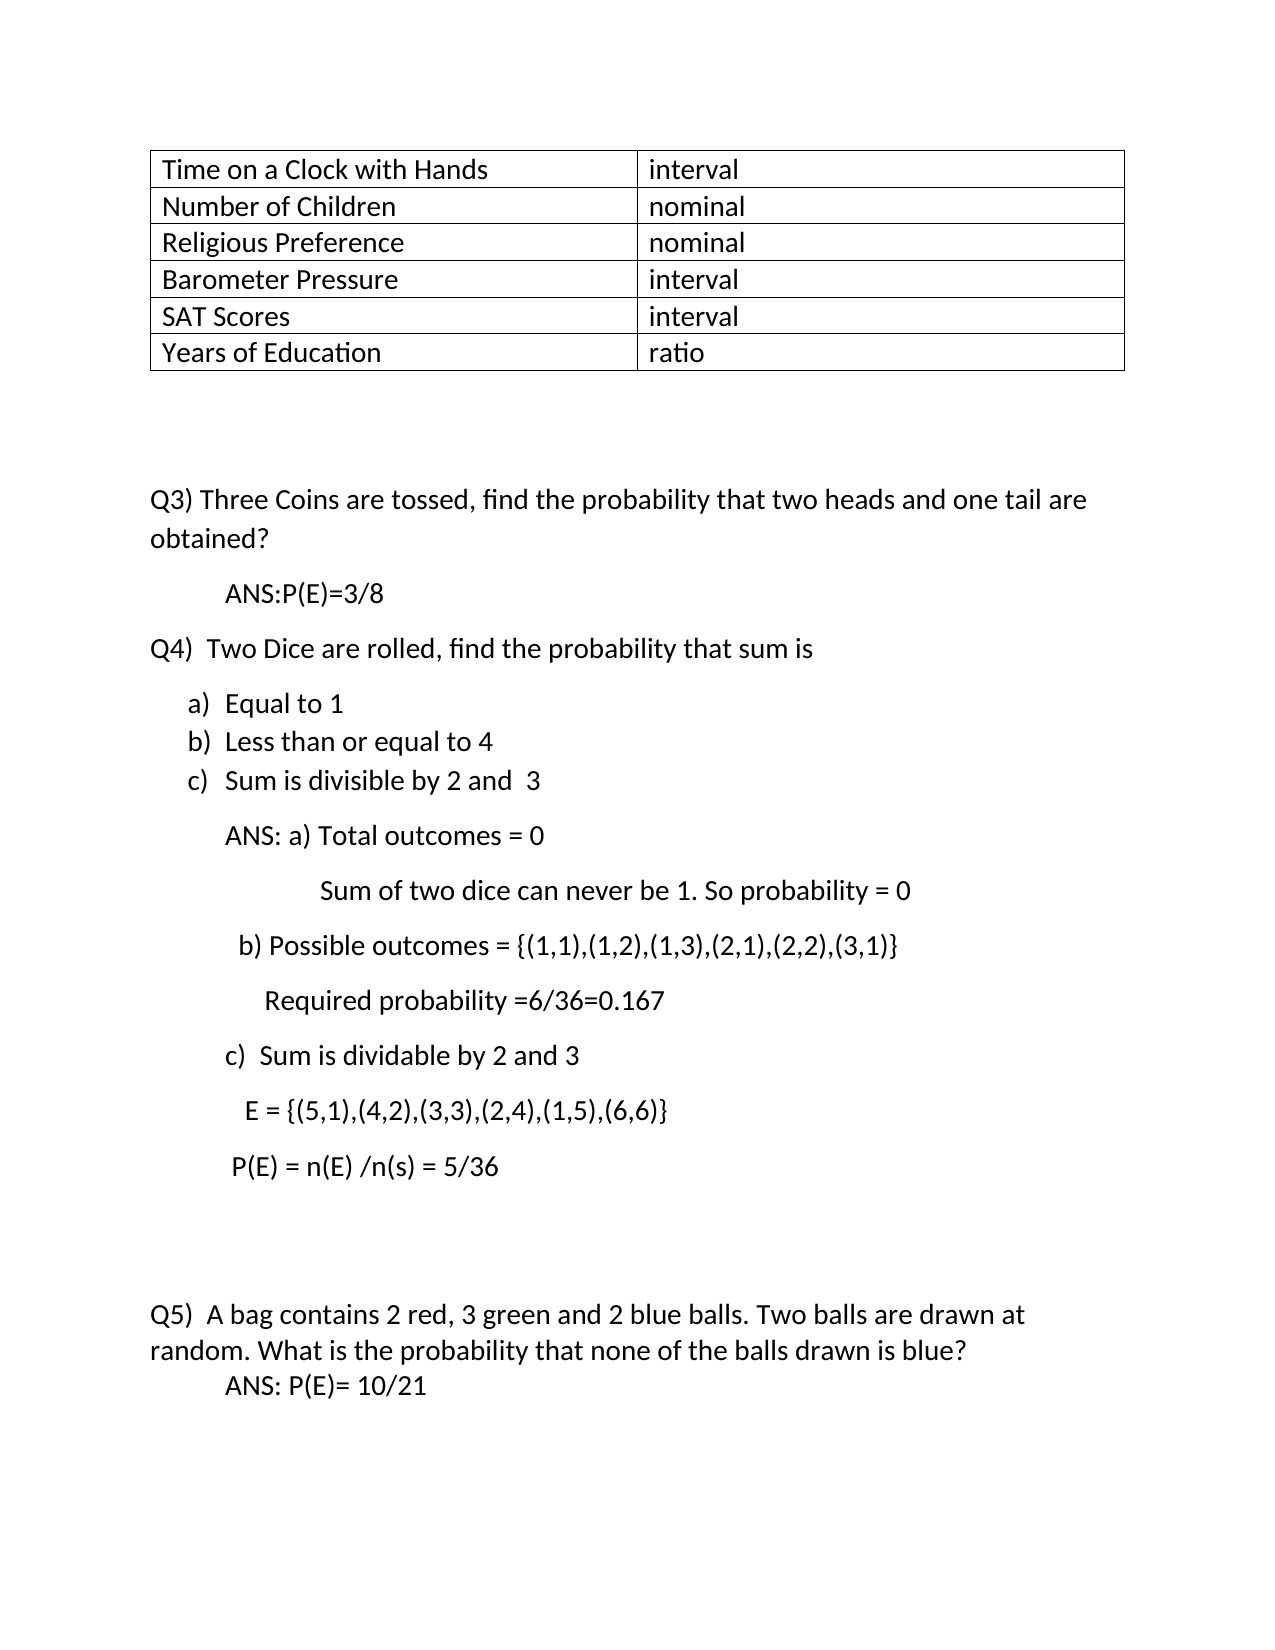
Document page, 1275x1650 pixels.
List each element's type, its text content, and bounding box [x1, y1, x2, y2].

text c) Sum is dividable by 2 and 3 [150, 1037, 1125, 1073]
text ANS:P(E)=3/8 [150, 575, 1125, 610]
table_cell nominal [638, 188, 1124, 223]
table_cell Number of Children [151, 188, 637, 223]
table_cell interval [638, 261, 1124, 297]
text ANS: P(E)= 10/21 [150, 1367, 1125, 1403]
table_cell Religious Preference [151, 224, 637, 260]
text b) Possible outcomes = {(1,1),(1,2),(1,3),(2,1),(2,2),(3,1)} [150, 927, 1125, 963]
table_cell ratio [638, 334, 1124, 370]
list Equal to 1 [187, 685, 1125, 721]
list Less than or equal to 4 [187, 723, 1125, 759]
text P(E) = n(E) /n(s) = 5/36 [150, 1148, 1125, 1183]
table_cell interval [638, 151, 1124, 187]
list Sum of two dice can never be 1. So probability = 0 [225, 872, 1125, 908]
text ANS: a) Total outcomes = 0 [150, 817, 1125, 853]
table_cell nominal [638, 224, 1124, 260]
list Sum is divisible by 2 and 3 [187, 762, 1125, 797]
table_cell Time on a Clock with Hands [151, 151, 637, 187]
table_cell interval [638, 298, 1124, 333]
text E = {(5,1),(4,2),(3,3),(2,4),(1,5),(6,6)} [150, 1092, 1125, 1128]
text Required probability =6/36=0.167 [150, 982, 1125, 1018]
table_cell SAT Scores [151, 298, 637, 333]
text Q3) Three Coins are tossed, find the probability that two heads and one tail are obtained? [150, 481, 1125, 555]
table_cell Years of Education [151, 334, 637, 370]
table_cell Barometer Pressure [151, 261, 637, 297]
text Q5) A bag contains 2 red, 3 green and 2 blue balls. Two balls are drawn at random. What is the probability that none of the balls drawn is blue? [150, 1296, 1125, 1367]
text Q4) Two Dice are rolled, find the probability that sum is [150, 630, 1125, 666]
